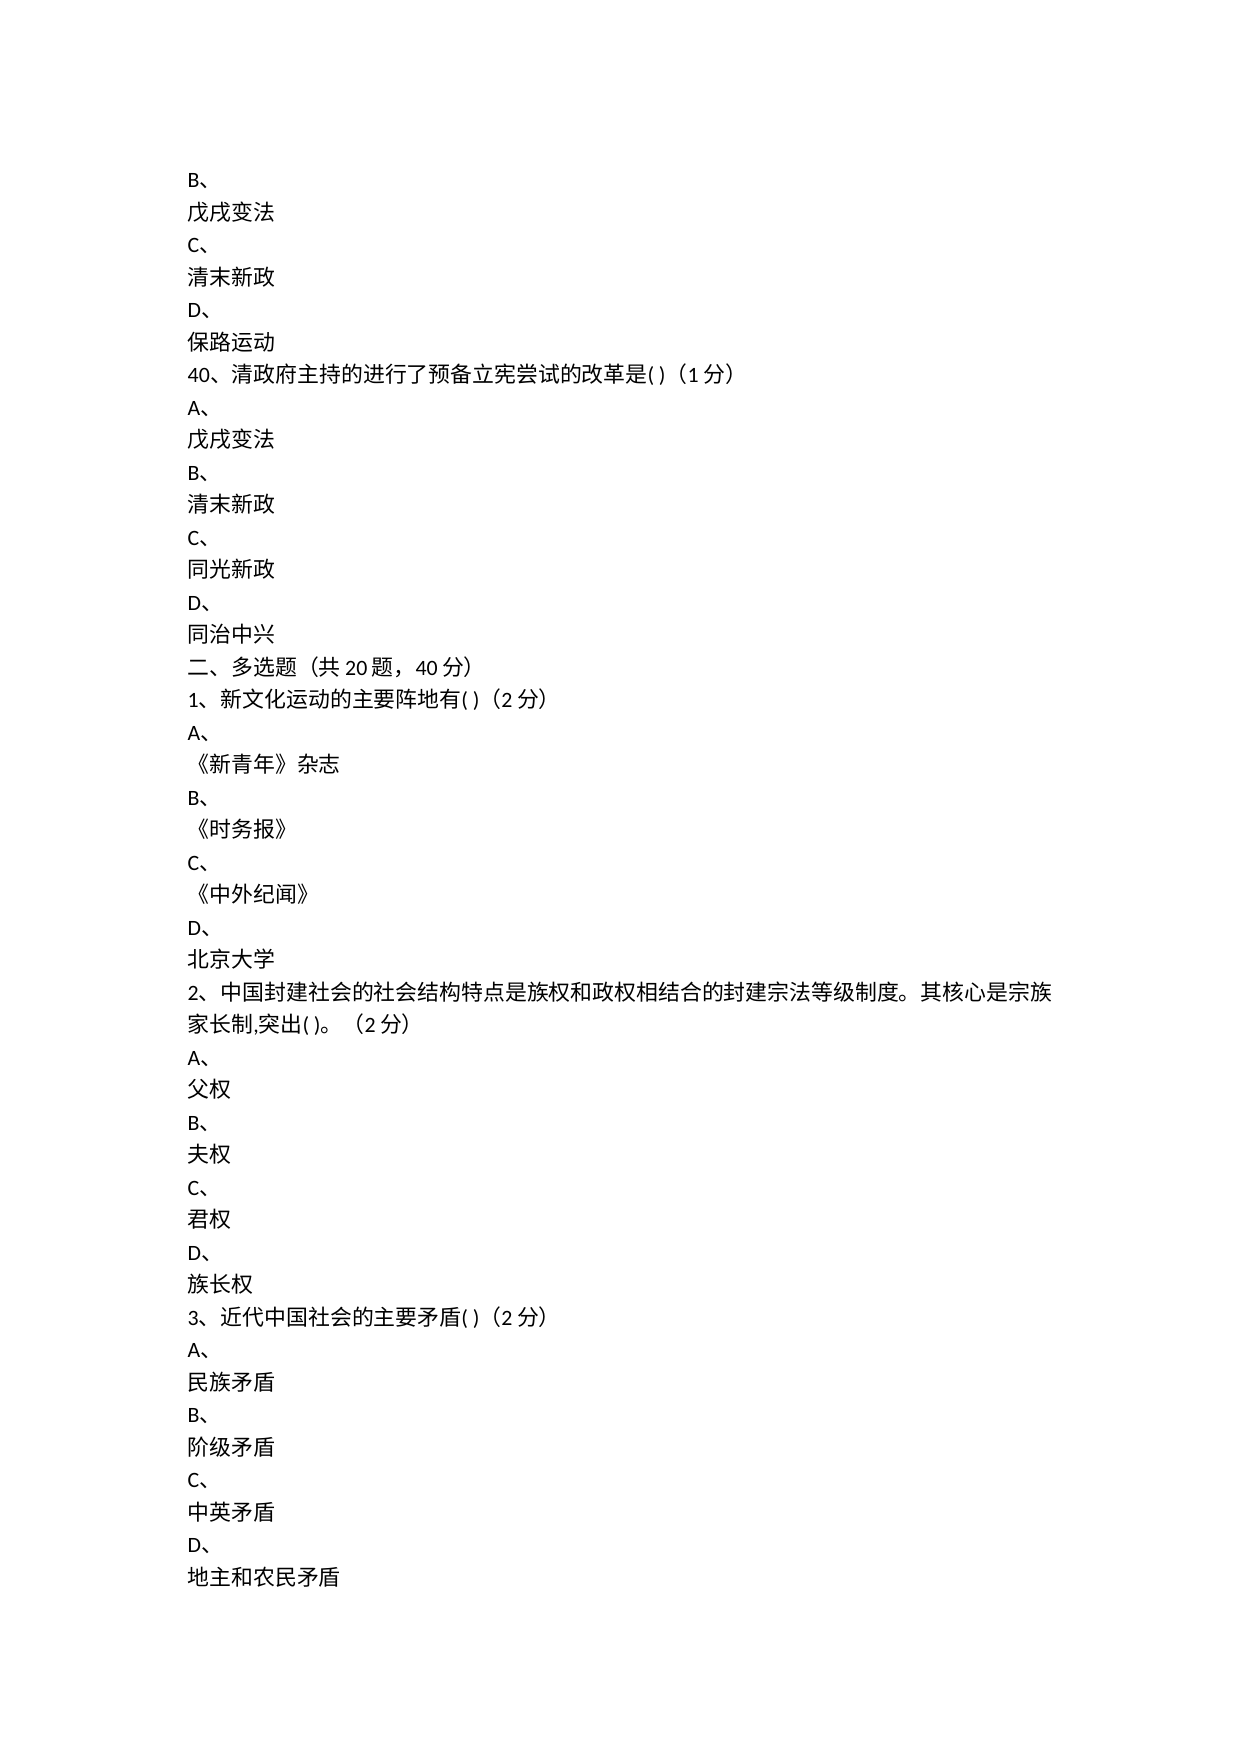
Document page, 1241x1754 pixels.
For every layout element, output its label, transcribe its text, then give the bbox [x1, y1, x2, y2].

text 2、中国封建社会的社会结构特点是族权和政权相结合的封建宗法等级制度。其核心是宗族家长制,突出( )。（2分） [187, 974, 1053, 1039]
text C、 [187, 1462, 1053, 1494]
text 《新青年》杂志 [187, 747, 1053, 779]
text C、 [187, 227, 1053, 259]
text 清末新政 [187, 487, 1053, 519]
text 1、新文化运动的主要阵地有( )（2分） [187, 682, 1053, 714]
text D、 [187, 1527, 1053, 1559]
text 《中外纪闻》 [187, 877, 1053, 909]
text A、 [187, 714, 1053, 747]
text 保路运动 [187, 324, 1053, 357]
text 民族矛盾 [187, 1364, 1053, 1397]
text 中英矛盾 [187, 1494, 1053, 1527]
text 族长权 [187, 1267, 1053, 1299]
text A、 [187, 1332, 1053, 1364]
text 《时务报》 [187, 812, 1053, 844]
text B、 [187, 1397, 1053, 1429]
text 戊戌变法 [187, 194, 1053, 227]
text 父权 [187, 1072, 1053, 1104]
text 二、多选题（共20题，40分） [187, 649, 1053, 682]
text A、 [187, 389, 1053, 422]
text 阶级矛盾 [187, 1429, 1053, 1462]
text C、 [187, 519, 1053, 552]
text 君权 [187, 1202, 1053, 1234]
text C、 [187, 844, 1053, 877]
text 40、清政府主持的进行了预备立宪尝试的改革是( )（1分） [187, 357, 1053, 389]
text B、 [187, 454, 1053, 487]
text 戊戌变法 [187, 422, 1053, 454]
text B、 [187, 162, 1053, 194]
text D、 [187, 584, 1053, 617]
text A、 [187, 1039, 1053, 1072]
text B、 [187, 779, 1053, 812]
text 同治中兴 [187, 617, 1053, 649]
text B、 [187, 1104, 1053, 1137]
text 地主和农民矛盾 [187, 1559, 1053, 1592]
text 北京大学 [187, 942, 1053, 974]
text D、 [187, 1234, 1053, 1267]
text 夫权 [187, 1137, 1053, 1169]
text D、 [187, 292, 1053, 324]
text 3、近代中国社会的主要矛盾( )（2分） [187, 1299, 1053, 1332]
text 清末新政 [187, 259, 1053, 292]
text C、 [187, 1169, 1053, 1202]
text 同光新政 [187, 552, 1053, 584]
text D、 [187, 909, 1053, 942]
